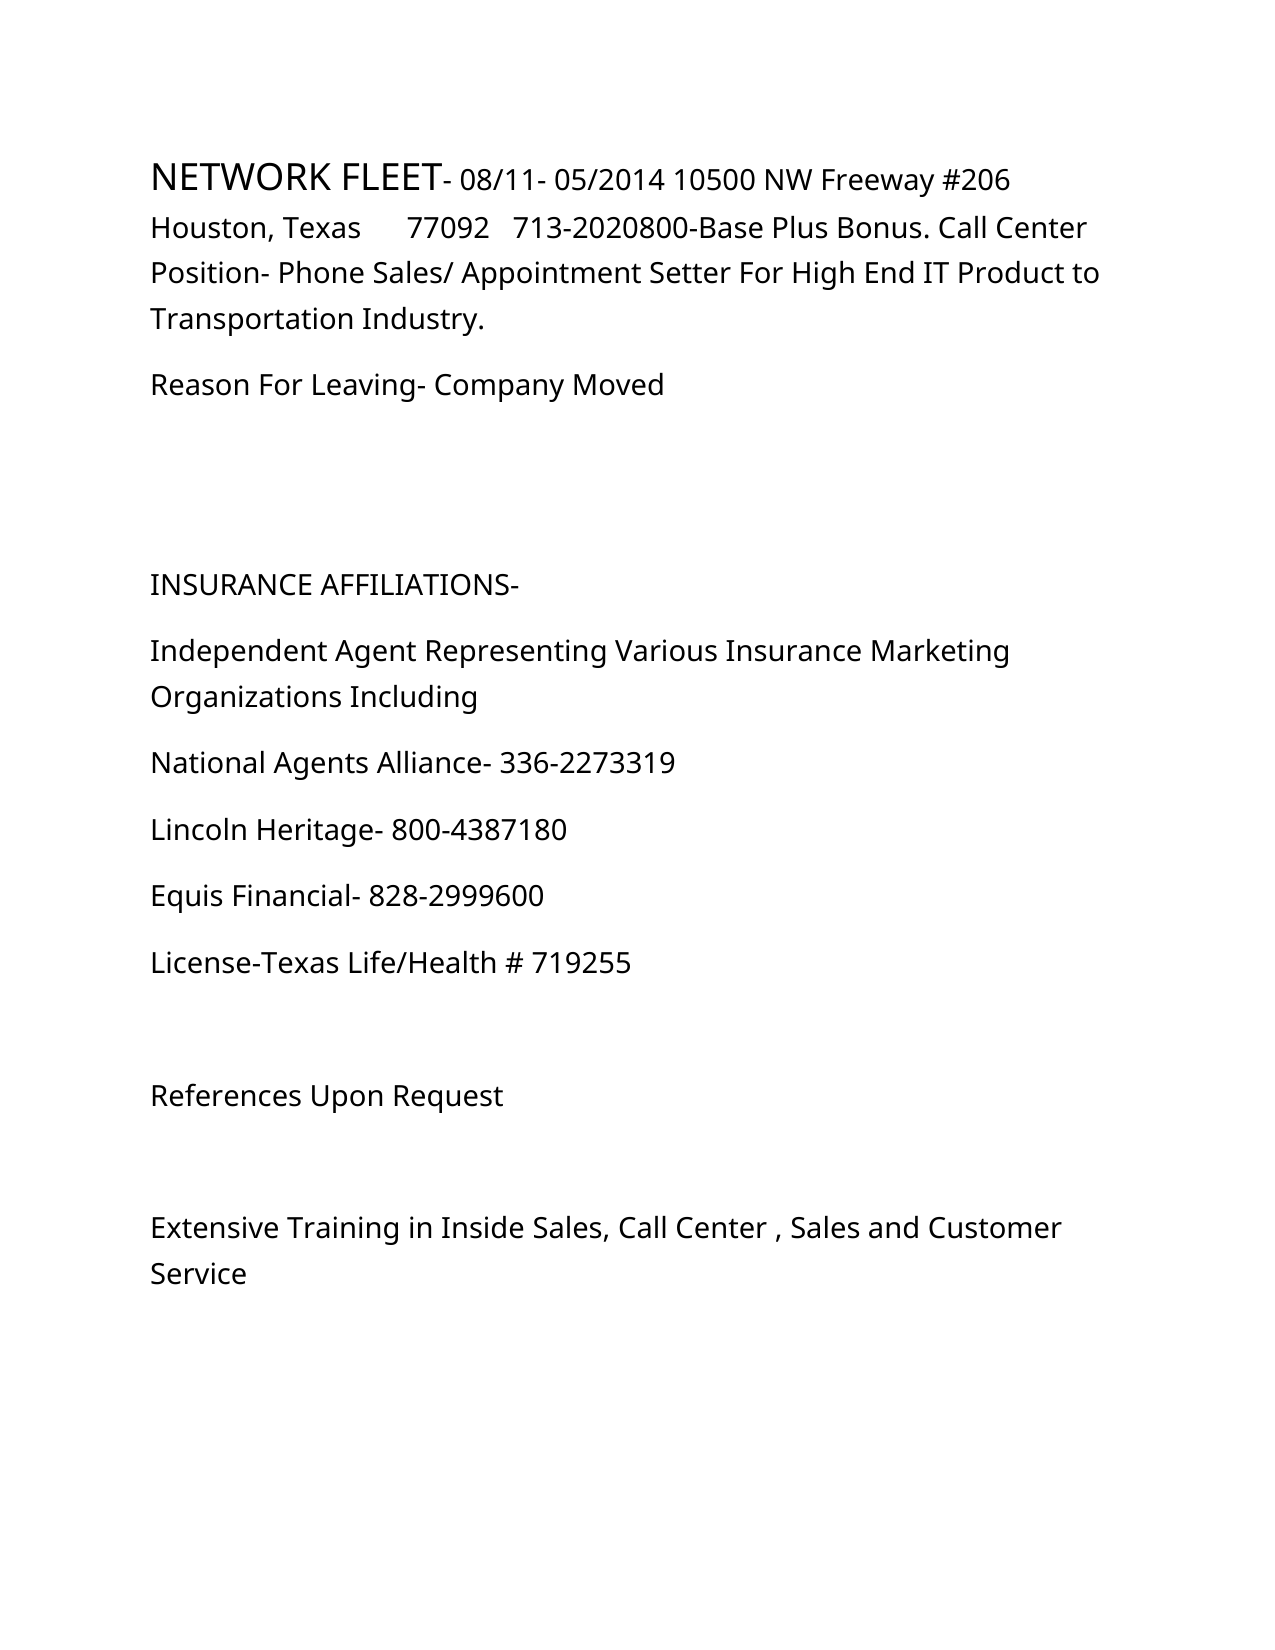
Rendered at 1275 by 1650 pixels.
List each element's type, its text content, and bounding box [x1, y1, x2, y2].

text National Agents Alliance- 336-2273319 [150, 743, 1125, 782]
text Reason For Leaving- Company Moved [150, 365, 1125, 404]
text INSURANCE AFFILIATIONS- [150, 564, 1125, 604]
text References Upon Request [150, 1075, 1125, 1114]
text NETWORK FLEET- 08/11- 05/2014 10500 NW Freeway #206 Houston, Texas 77092 713-2020800-Base Plus Bonus. Call Center Position- Phone Sales/ Appointment Setter For High End IT Product to Transportation Industry. [150, 150, 1125, 338]
text Extensive Training in Inside Sales, Call Center , Sales and Customer Service [150, 1208, 1125, 1293]
text License-Texas Life/Health # 719255 [150, 942, 1125, 982]
text Equis Financial- 828-2999600 [150, 876, 1125, 915]
text Lincoln Heritage- 800-4387180 [150, 809, 1125, 849]
text Independent Agent Representing Various Insurance Marketing Organizations Including [150, 631, 1125, 716]
